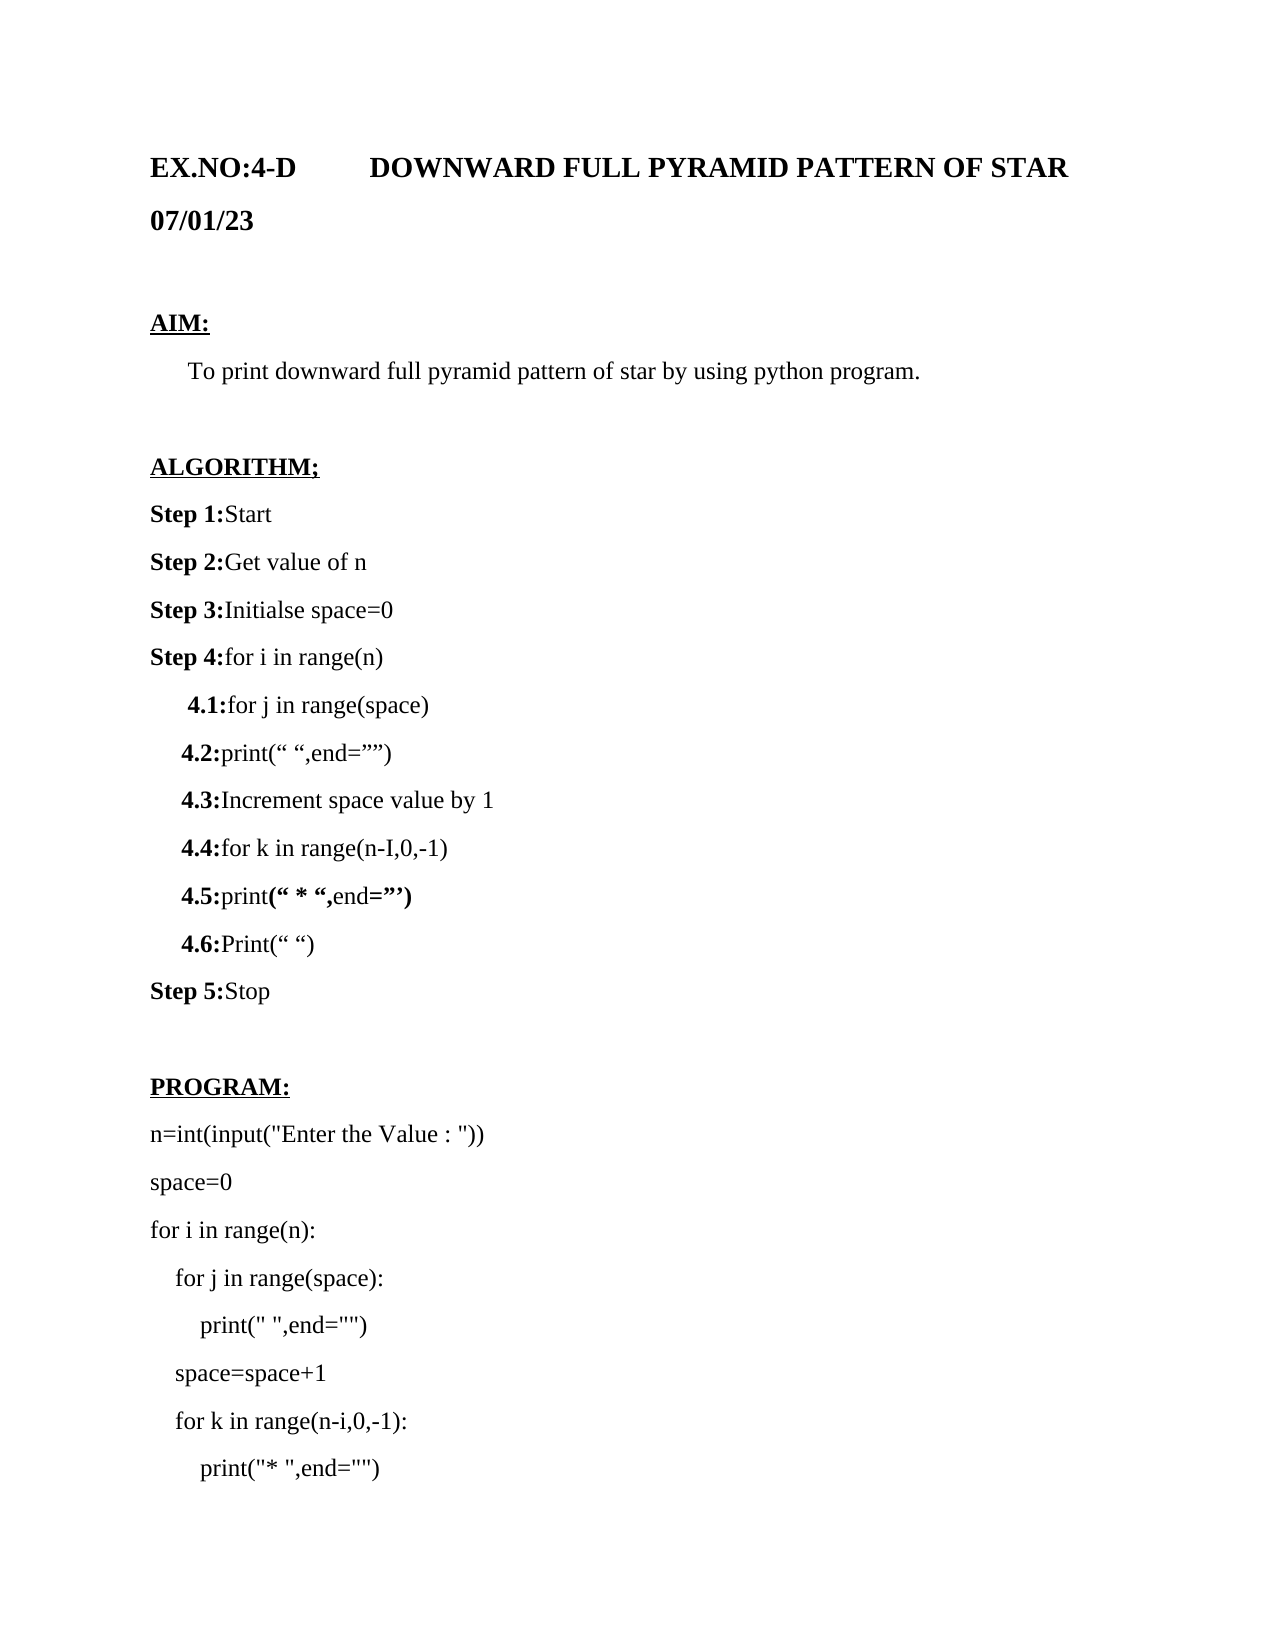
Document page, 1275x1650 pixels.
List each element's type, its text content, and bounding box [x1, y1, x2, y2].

text To print downward full pyramid pattern of star by using python program. [150, 356, 1125, 385]
text PROGRAM: [150, 1072, 1125, 1101]
text EX.NO:4-D DOWNWARD FULL PYRAMID PATTERN OF STAR [150, 150, 1125, 183]
text 4.1:for j in range(space) [150, 690, 1125, 719]
text 4.3:Increment space value by 1 [150, 786, 1125, 814]
text Step 3:Initialse space=0 [150, 595, 1125, 623]
text n=int(input("Enter the Value : ")) [150, 1119, 1125, 1148]
text AIM: [150, 308, 1125, 337]
text Step 2:Get value of n [150, 547, 1125, 576]
text for j in range(space): [150, 1263, 1125, 1291]
text 4.2:print(“ “,end=””) [150, 738, 1125, 767]
text 4.4:for k in range(n-I,0,-1) [150, 833, 1125, 862]
text print(" ",end="") [150, 1310, 1125, 1339]
text 4.6:Print(“ “) [150, 929, 1125, 957]
text ALGORITHM; [150, 452, 1125, 480]
text space=0 [150, 1167, 1125, 1196]
text space=space+1 [150, 1358, 1125, 1387]
text for k in range(n-i,0,-1): [150, 1406, 1125, 1434]
text Step 1:Start [150, 499, 1125, 528]
text for i in range(n): [150, 1215, 1125, 1244]
text 4.5:print(“ * “,end=”’) [150, 881, 1125, 910]
text print("* ",end="") [150, 1453, 1125, 1482]
text Step 5:Stop [150, 976, 1125, 1005]
text 07/01/23 [150, 203, 1125, 236]
text Step 4:for i in range(n) [150, 642, 1125, 671]
